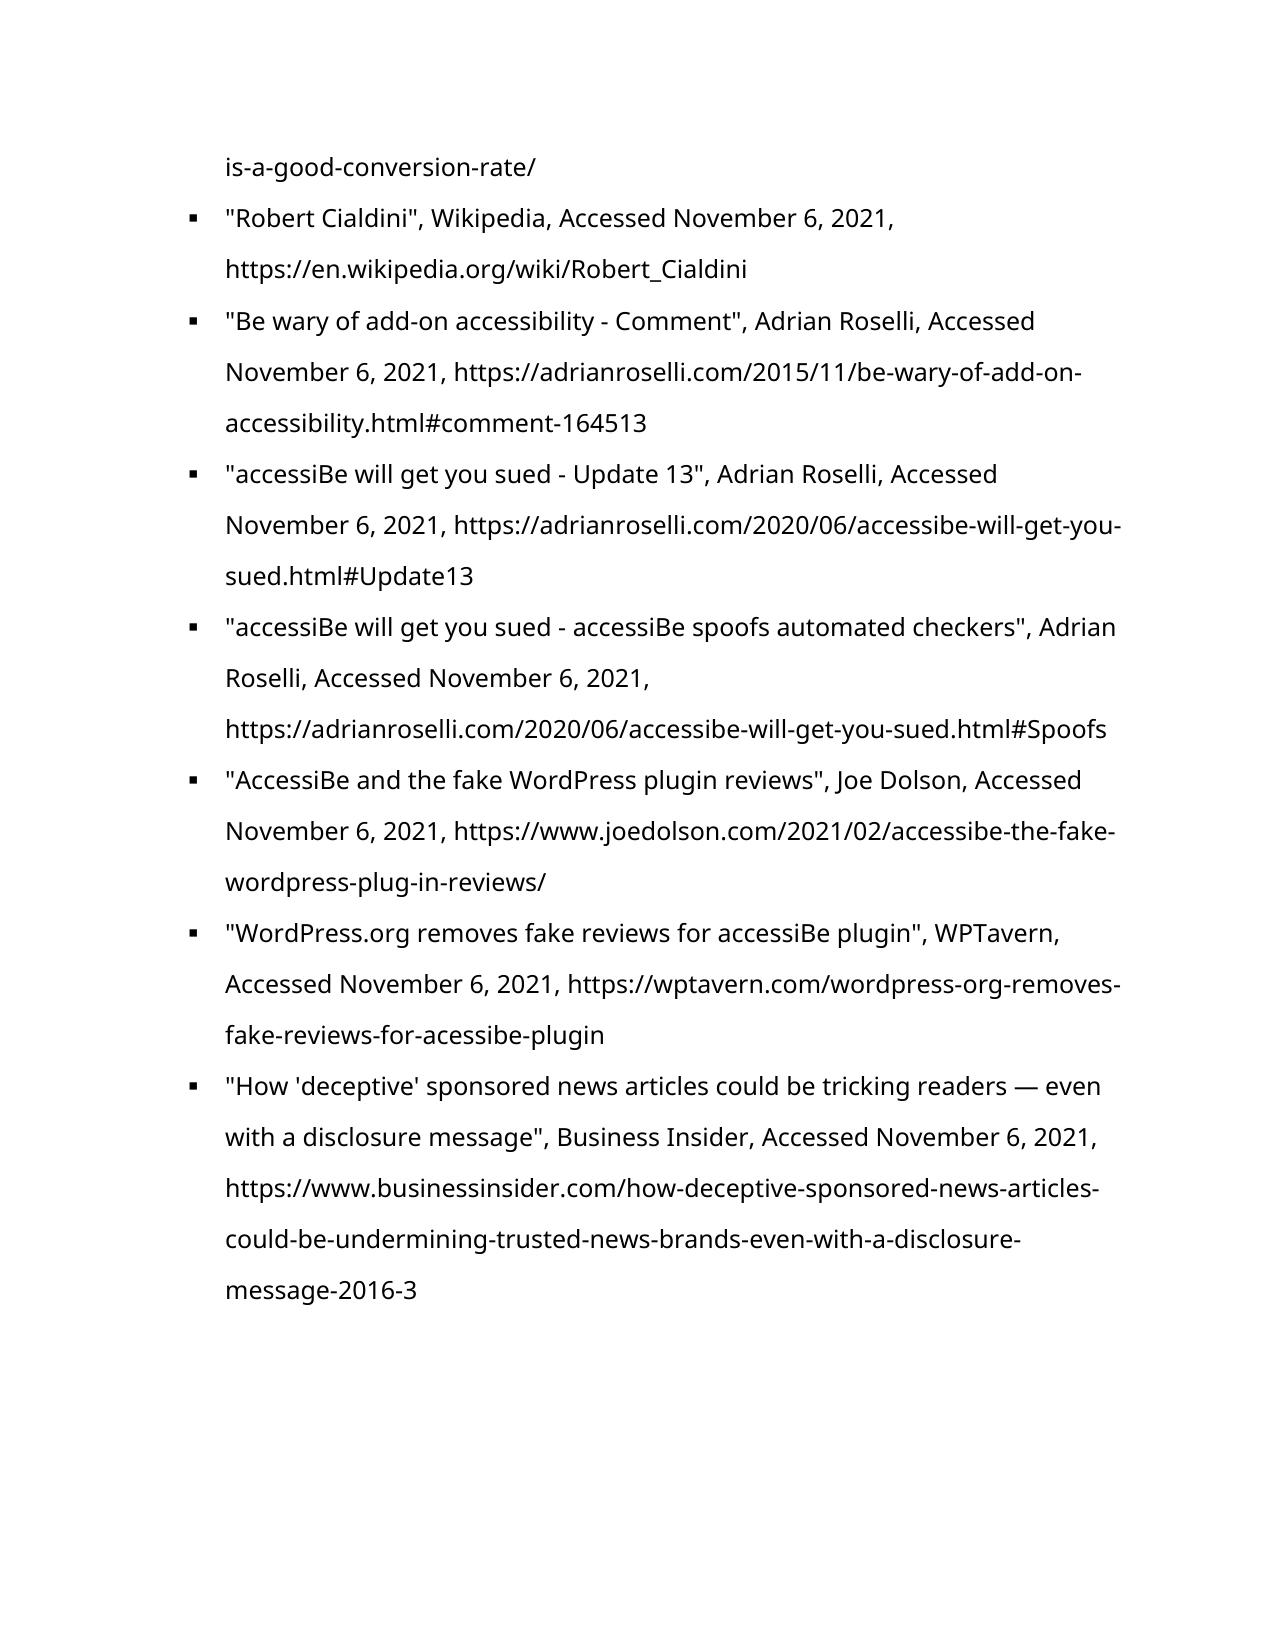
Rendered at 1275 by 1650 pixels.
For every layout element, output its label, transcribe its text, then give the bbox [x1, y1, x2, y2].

list "Robert Cialdini", Wikipedia, Accessed November 6, 2021, https://en.wikipedia.org/wiki/Robert_Cialdini [187, 201, 1125, 286]
list "accessiBe will get you sued - Update 13", Adrian Roselli, Accessed November 6, 2021, https://adrianroselli.com/2020/06/accessibe-will-get-you-sued.html#Update13 [187, 456, 1125, 592]
list "WordPress.org removes fake reviews for accessiBe plugin", WPTavern, Accessed November 6, 2021, https://wptavern.com/wordpress-org-removes-fake-reviews-for-acessibe-plugin [187, 916, 1125, 1052]
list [187, 150, 1125, 184]
list "Be wary of add-on accessibility - Comment", Adrian Roselli, Accessed November 6, 2021, https://adrianroselli.com/2015/11/be-wary-of-add-on-accessibility.html#comment-164513 [187, 303, 1125, 439]
list "accessiBe will get you sued - accessiBe spoofs automated checkers", Adrian Roselli, Accessed November 6, 2021, https://adrianroselli.com/2020/06/accessibe-will-get-you-sued.html#Spoofs [187, 609, 1125, 746]
list "AccessiBe and the fake WordPress plugin reviews", Joe Dolson, Accessed November 6, 2021, https://www.joedolson.com/2021/02/accessibe-the-fake-wordpress-plug-in-reviews/ [187, 762, 1125, 899]
list "How 'deceptive' sponsored news articles could be tricking readers — even with a disclosure message", Business Insider, Accessed November 6, 2021, https://www.businessinsider.com/how-deceptive-sponsored-news-articles-could-be-undermining-trusted-news-brands-even-with-a-disclosure-message-2016-3 [187, 1069, 1125, 1307]
